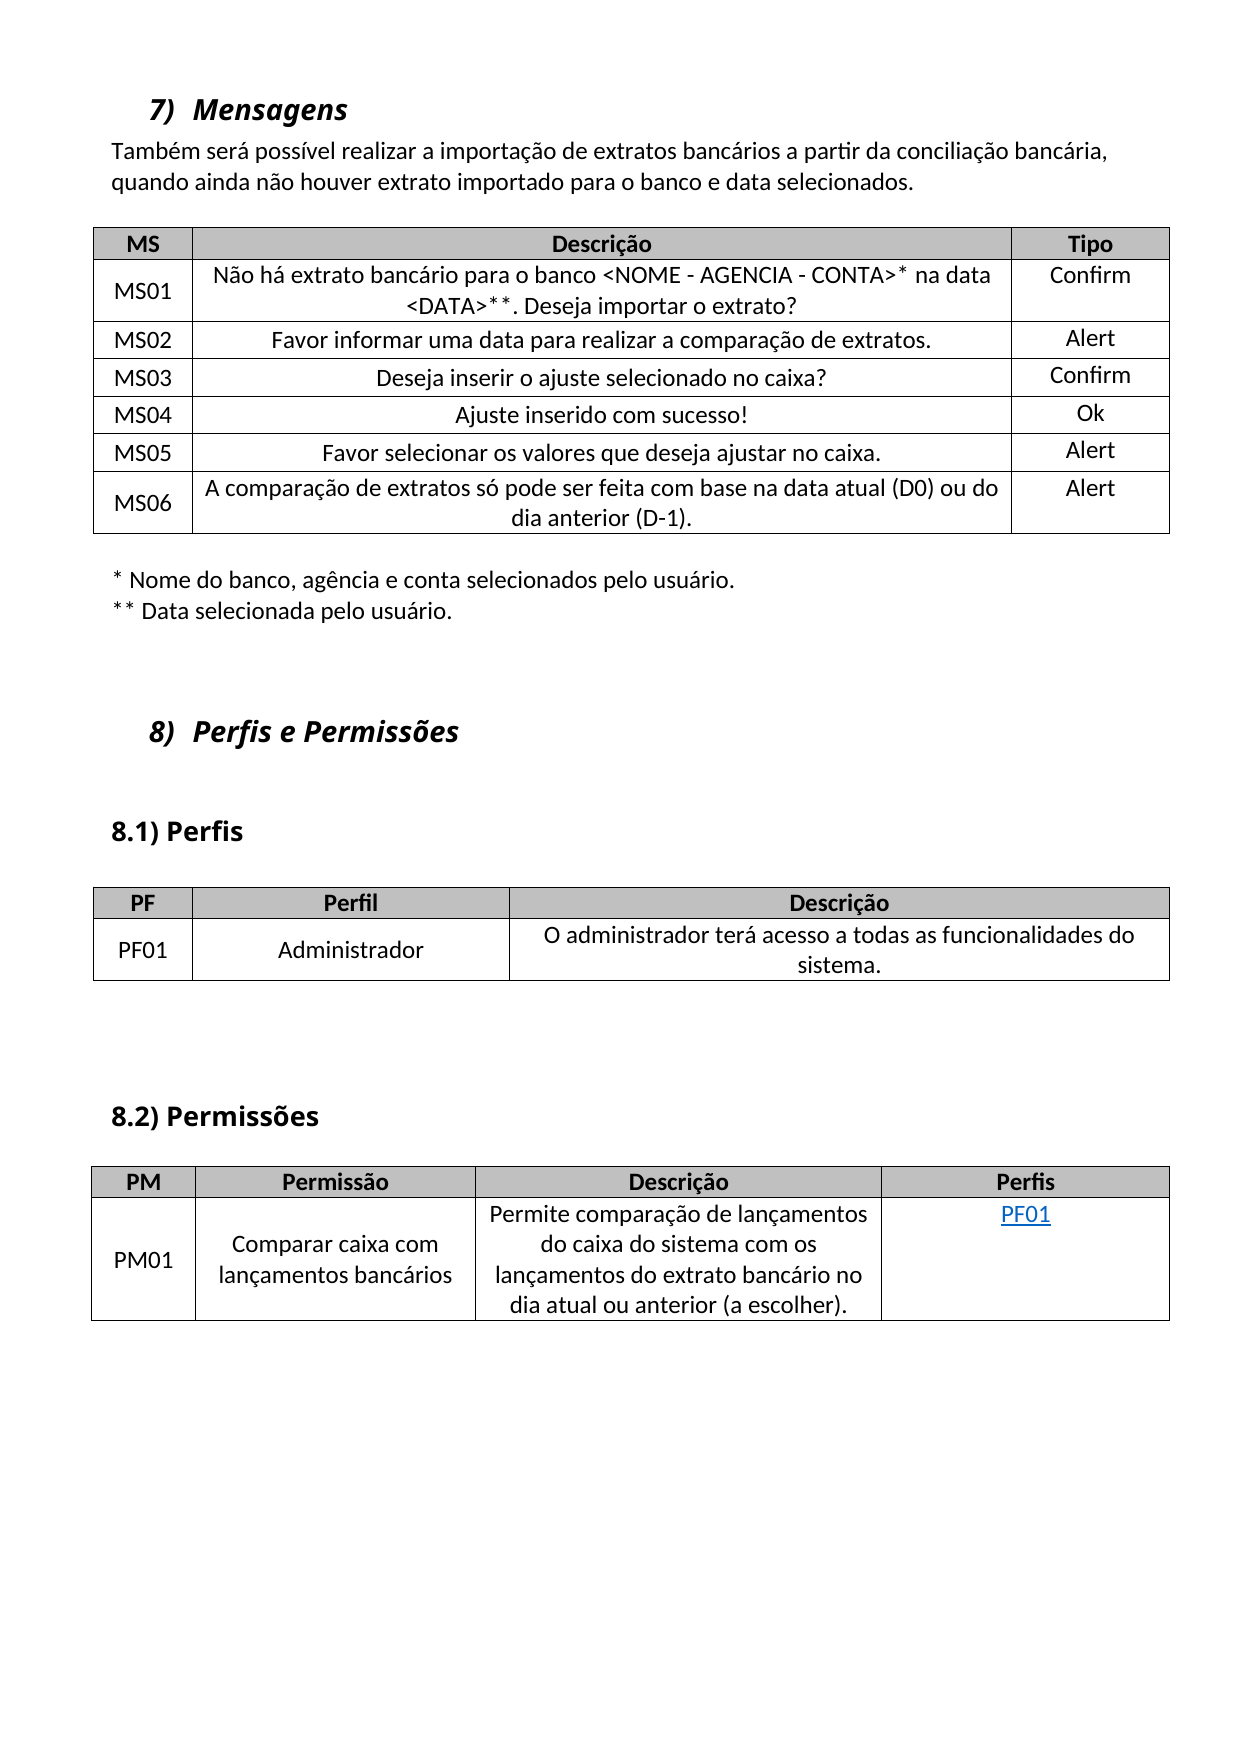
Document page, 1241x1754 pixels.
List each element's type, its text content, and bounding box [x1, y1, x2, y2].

table_cell MS02 [94, 322, 192, 358]
table_cell Alert [1012, 434, 1169, 471]
table_header MS [94, 228, 192, 259]
table_cell PM01 [92, 1198, 195, 1320]
subtitle Mensagens [148, 89, 1152, 129]
table_cell PF01 [882, 1198, 1169, 1320]
table_header Descrição [193, 228, 1011, 259]
table_cell Confirm [1012, 359, 1169, 396]
table_cell MS04 [94, 397, 192, 433]
text ** Data selecionada pelo usuário. [111, 595, 1152, 625]
table_header Perfil [193, 888, 509, 918]
table_cell Ajuste inserido com sucesso! [193, 397, 1011, 433]
subtitle Perfis e Permissões [148, 711, 1152, 751]
table_header Perfis [882, 1167, 1169, 1197]
table_cell Favor selecionar os valores que deseja ajustar no caixa. [193, 434, 1011, 471]
table_cell MS01 [94, 260, 192, 321]
table_header PM [92, 1167, 195, 1197]
table_cell Deseja inserir o ajuste selecionado no caixa? [193, 359, 1011, 396]
table_cell Alert [1012, 472, 1169, 533]
table_cell Favor informar uma data para realizar a comparação de extratos. [193, 322, 1011, 358]
subtitle 8.1) Perfis [111, 813, 1152, 850]
table_cell Permite comparação de lançamentos do caixa do sistema com os lançamentos do extrato bancário no dia atual ou anterior (a escolher). [476, 1198, 881, 1320]
table_cell PF01 [94, 919, 192, 980]
table_header Descrição [476, 1167, 881, 1197]
table_cell Alert [1012, 322, 1169, 358]
table_header Tipo [1012, 228, 1169, 259]
table_cell O administrador terá acesso a todas as funcionalidades do sistema. [510, 919, 1169, 980]
table_cell Administrador [193, 919, 509, 980]
text * Nome do banco, agência e conta selecionados pelo usuário. [111, 564, 1152, 595]
table_cell Confirm [1012, 260, 1169, 321]
table_header Descrição [510, 888, 1169, 918]
table_cell A comparação de extratos só pode ser feita com base na data atual (D0) ou do dia anterior (D-1). [193, 472, 1011, 533]
table_header PF [94, 888, 192, 918]
table_cell MS06 [94, 472, 192, 533]
table_cell Comparar caixa com lançamentos bancários [196, 1198, 475, 1320]
table_cell MS05 [94, 434, 192, 471]
text Também será possível realizar a importação de extratos bancários a partir da conciliação bancária, quando ainda não houver extrato importado para o banco e data selecionados. [111, 136, 1152, 197]
table_cell MS03 [94, 359, 192, 396]
table_cell Ok [1012, 397, 1169, 433]
table_cell Não há extrato bancário para o banco <NOME - AGENCIA - CONTA>* na data <DATA>**. Deseja importar o extrato? [193, 260, 1011, 321]
table_header Permissão [196, 1167, 475, 1197]
subtitle 8.2) Permissões [111, 1098, 1152, 1135]
